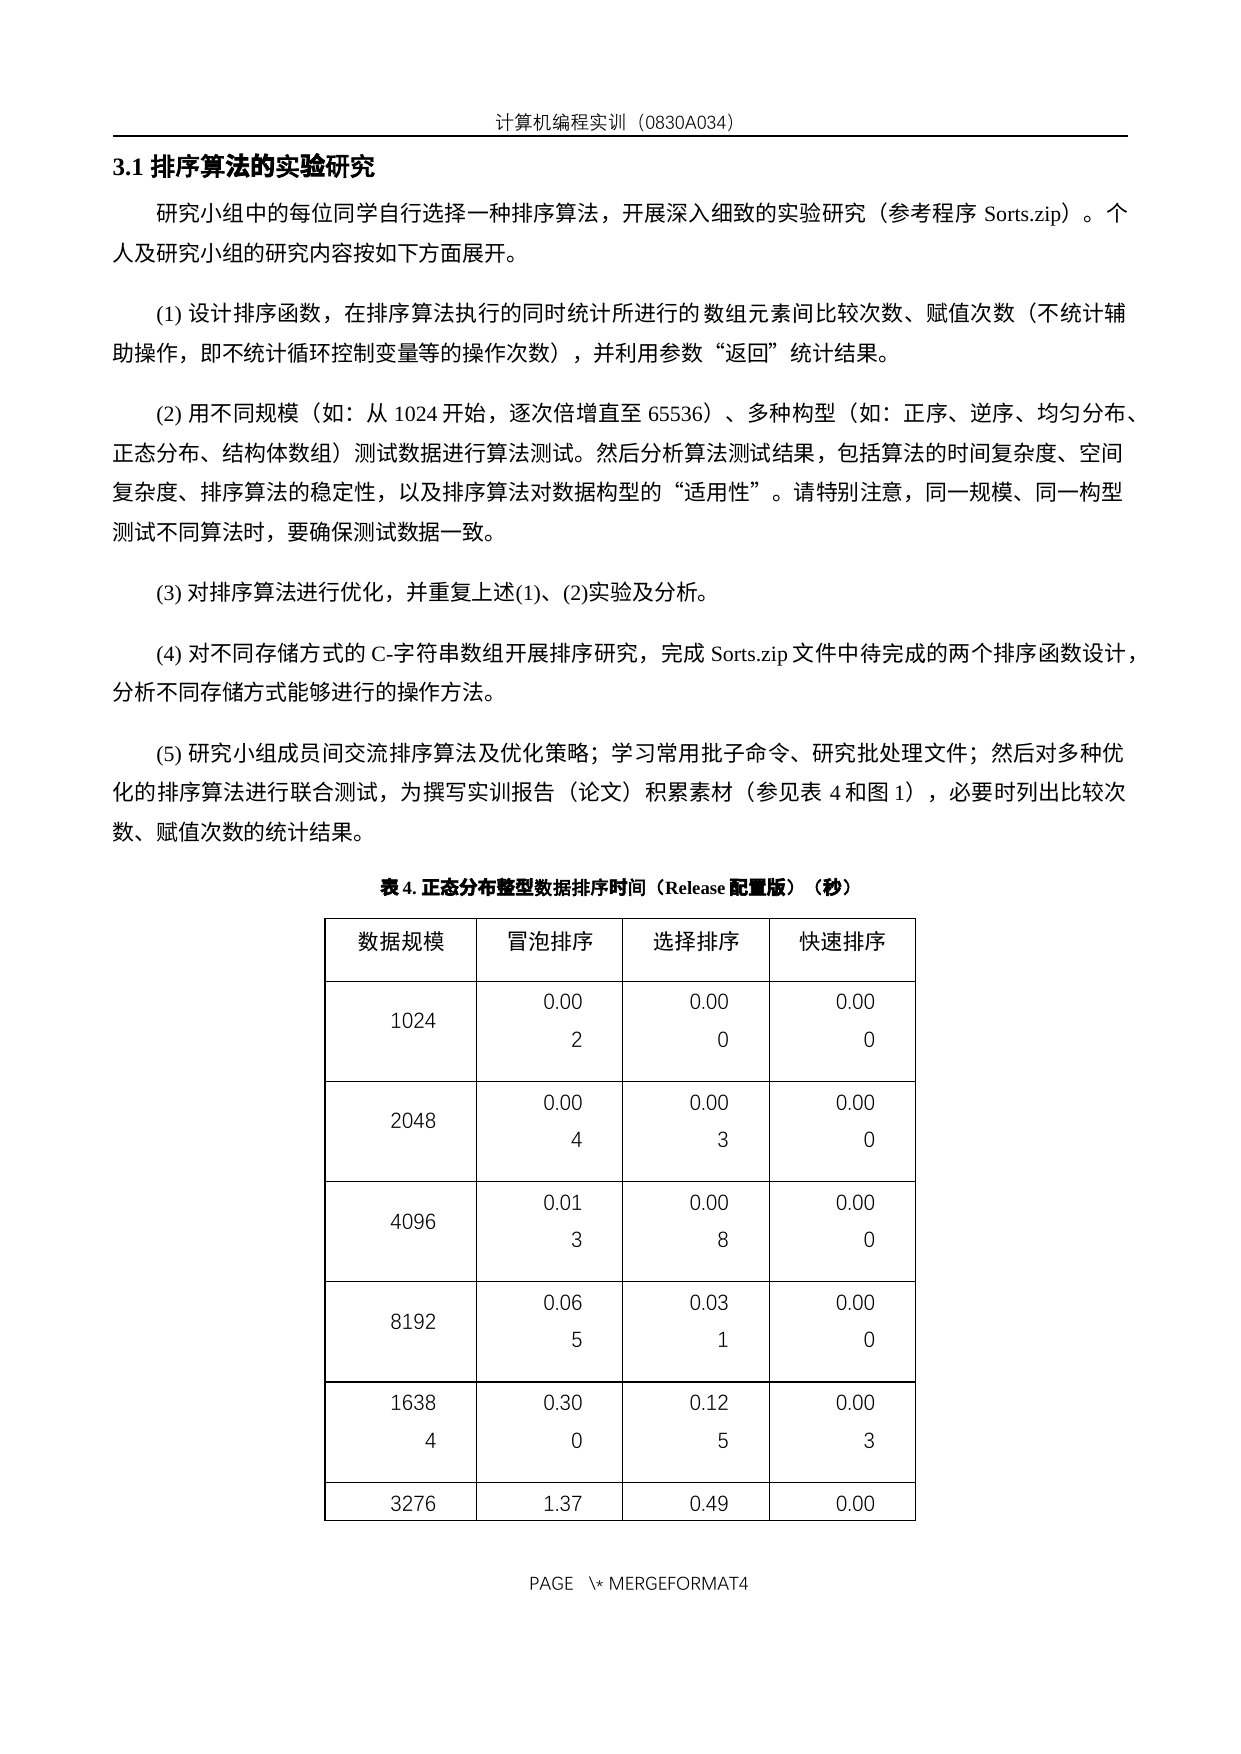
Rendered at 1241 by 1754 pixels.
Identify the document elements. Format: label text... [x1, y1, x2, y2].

text 3.1 排序算法的实验研究 [112, 150, 1128, 180]
table_header 快速排序 [770, 919, 915, 981]
table_cell 8192 [326, 1282, 476, 1381]
table_header 选择排序 [623, 919, 769, 981]
text (1) 设计排序函数，在排序算法执行的同时统计所进行的数组元素间比较次数、赋值次数（不统计辅助操作，即不统计循环控制变量等的操作次数），并利用参数“返回”统计结果。 [112, 296, 1128, 367]
table_cell 0.008 [770, 1483, 915, 1520]
text (2) 用不同规模（如：从1024开始，逐次倍增直至65536）、多种构型（如：正序、逆序、均匀分布、正态分布、结构体数组）测试数据进行算法测试。然后分析算法测试结果，包括算法的时间复杂度、空间复杂度、排序算法的稳定性，以及排序算法对数据构型的“适用性”。请特别注意，同一规模、同一构型测试不同算法时，要确保测试数据一致。 [112, 396, 1128, 547]
table_cell 0.031 [623, 1282, 769, 1381]
table_cell 32768 [326, 1483, 476, 1520]
text (5) 研究小组成员间交流排序算法及优化策略；学习常用批子命令、研究批处理文件；然后对多种优化的排序算法进行联合测试，为撰写实训报告（论文）积累素材（参见表4和图1），必要时列出比较次数、赋值次数的统计结果。 [112, 736, 1128, 847]
table_cell 1.370 [477, 1483, 622, 1520]
table_cell 0.125 [623, 1383, 769, 1482]
table_cell 0.000 [623, 982, 769, 1081]
table_cell 0.000 [770, 1282, 915, 1381]
table_cell 0.003 [623, 1082, 769, 1181]
text 研究小组中的每位同学自行选择一种排序算法，开展深入细致的实验研究（参考程序Sorts.zip）。个人及研究小组的研究内容按如下方面展开。 [112, 196, 1128, 267]
table_cell 1024 [326, 982, 476, 1081]
table_cell 0.013 [477, 1182, 622, 1281]
table_cell 2048 [326, 1082, 476, 1181]
table_cell 0.494 [623, 1483, 769, 1520]
text (3) 对排序算法进行优化，并重复上述(1)、(2)实验及分析。 [112, 575, 1128, 607]
table_cell 0.000 [770, 1182, 915, 1281]
table_cell 0.008 [623, 1182, 769, 1281]
table_cell 0.004 [477, 1082, 622, 1181]
text 表4. 正态分布整型数据排序时间（Release配置版）（秒） [112, 875, 1128, 898]
table_cell 0.065 [477, 1282, 622, 1381]
table_cell 0.003 [770, 1383, 915, 1482]
table_cell 0.002 [477, 982, 622, 1081]
table_cell 0.300 [477, 1383, 622, 1482]
table_cell 4096 [326, 1182, 476, 1281]
table_header 冒泡排序 [477, 919, 622, 981]
table_cell 0.000 [770, 1082, 915, 1181]
table_cell 0.000 [770, 982, 915, 1081]
table_cell 16384 [326, 1383, 476, 1482]
table_header 数据规模 [326, 919, 476, 981]
text (4) 对不同存储方式的C-字符串数组开展排序研究，完成Sorts.zip文件中待完成的两个排序函数设计，分析不同存储方式能够进行的操作方法。 [112, 636, 1128, 707]
